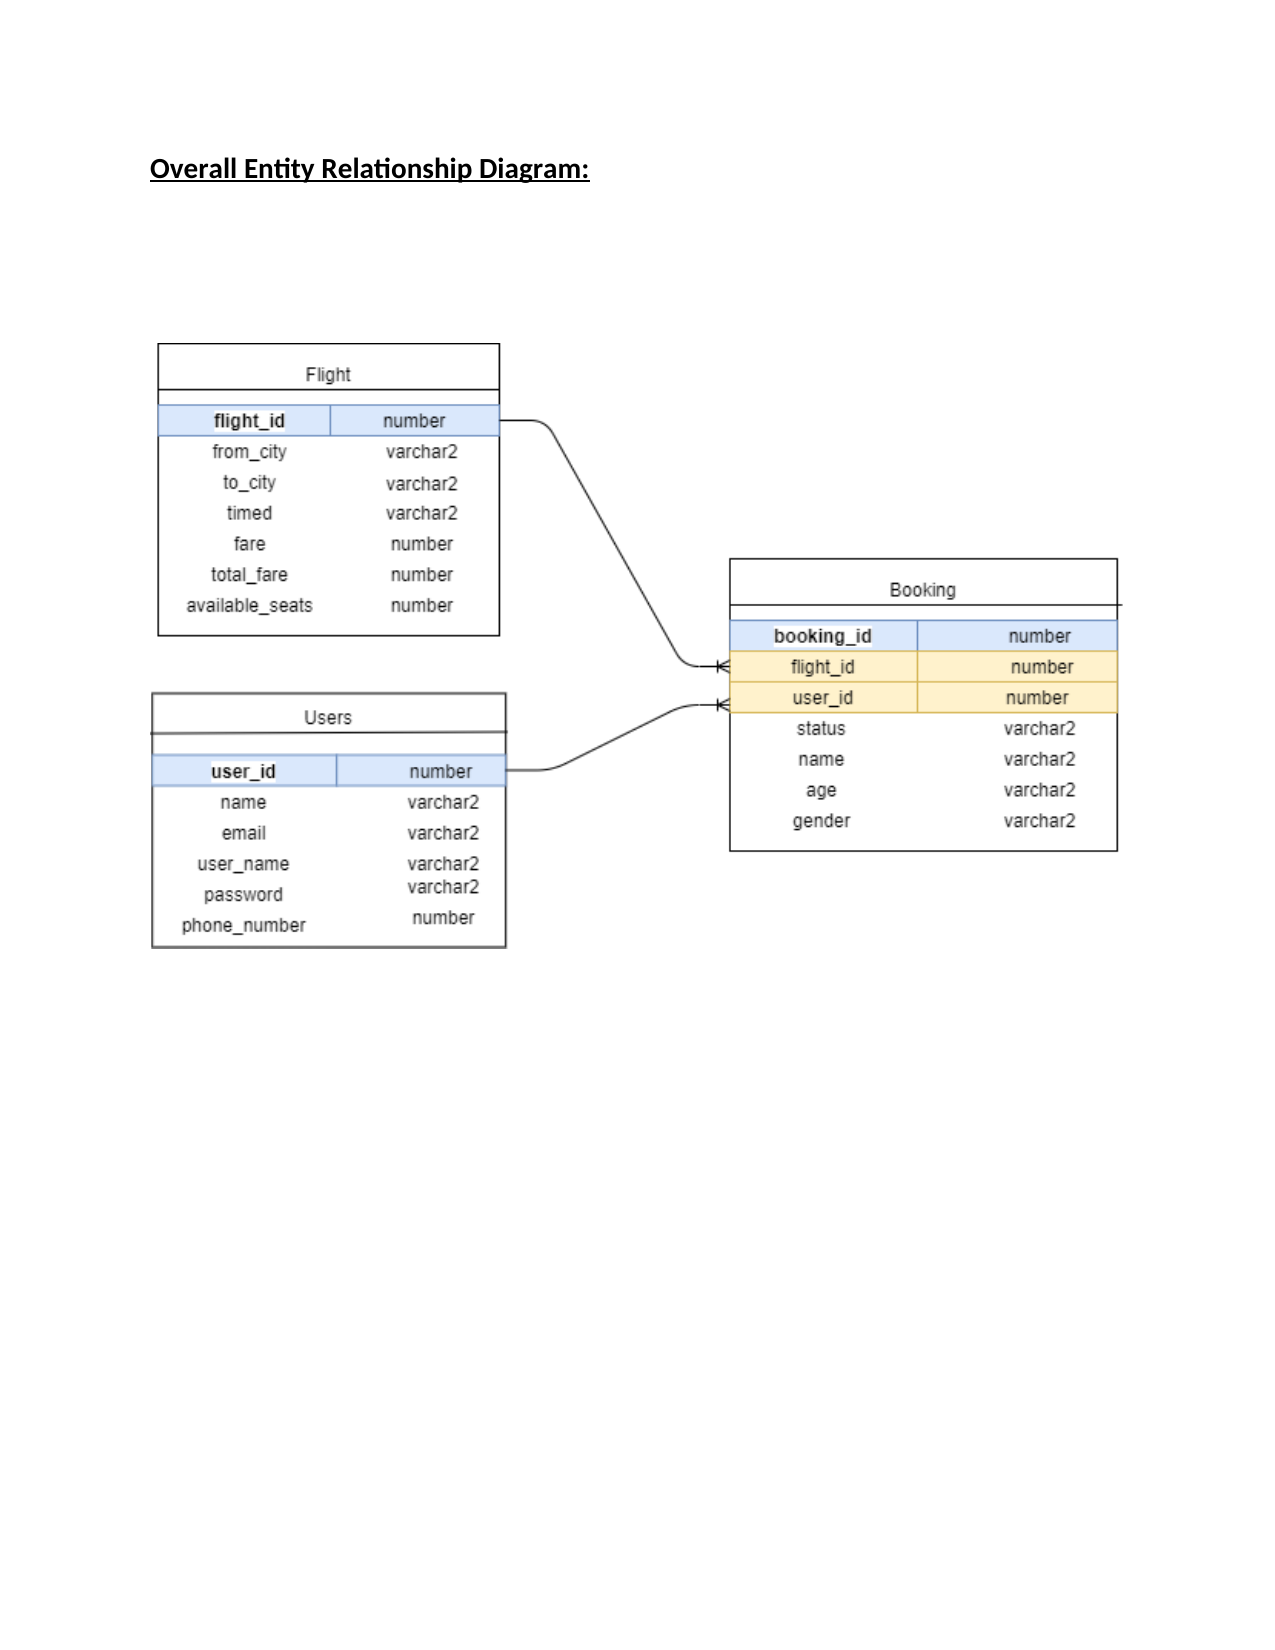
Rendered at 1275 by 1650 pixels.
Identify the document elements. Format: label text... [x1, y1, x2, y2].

picture [150, 343, 1125, 949]
text Overall Entity Relationship Diagram: [150, 150, 1125, 186]
